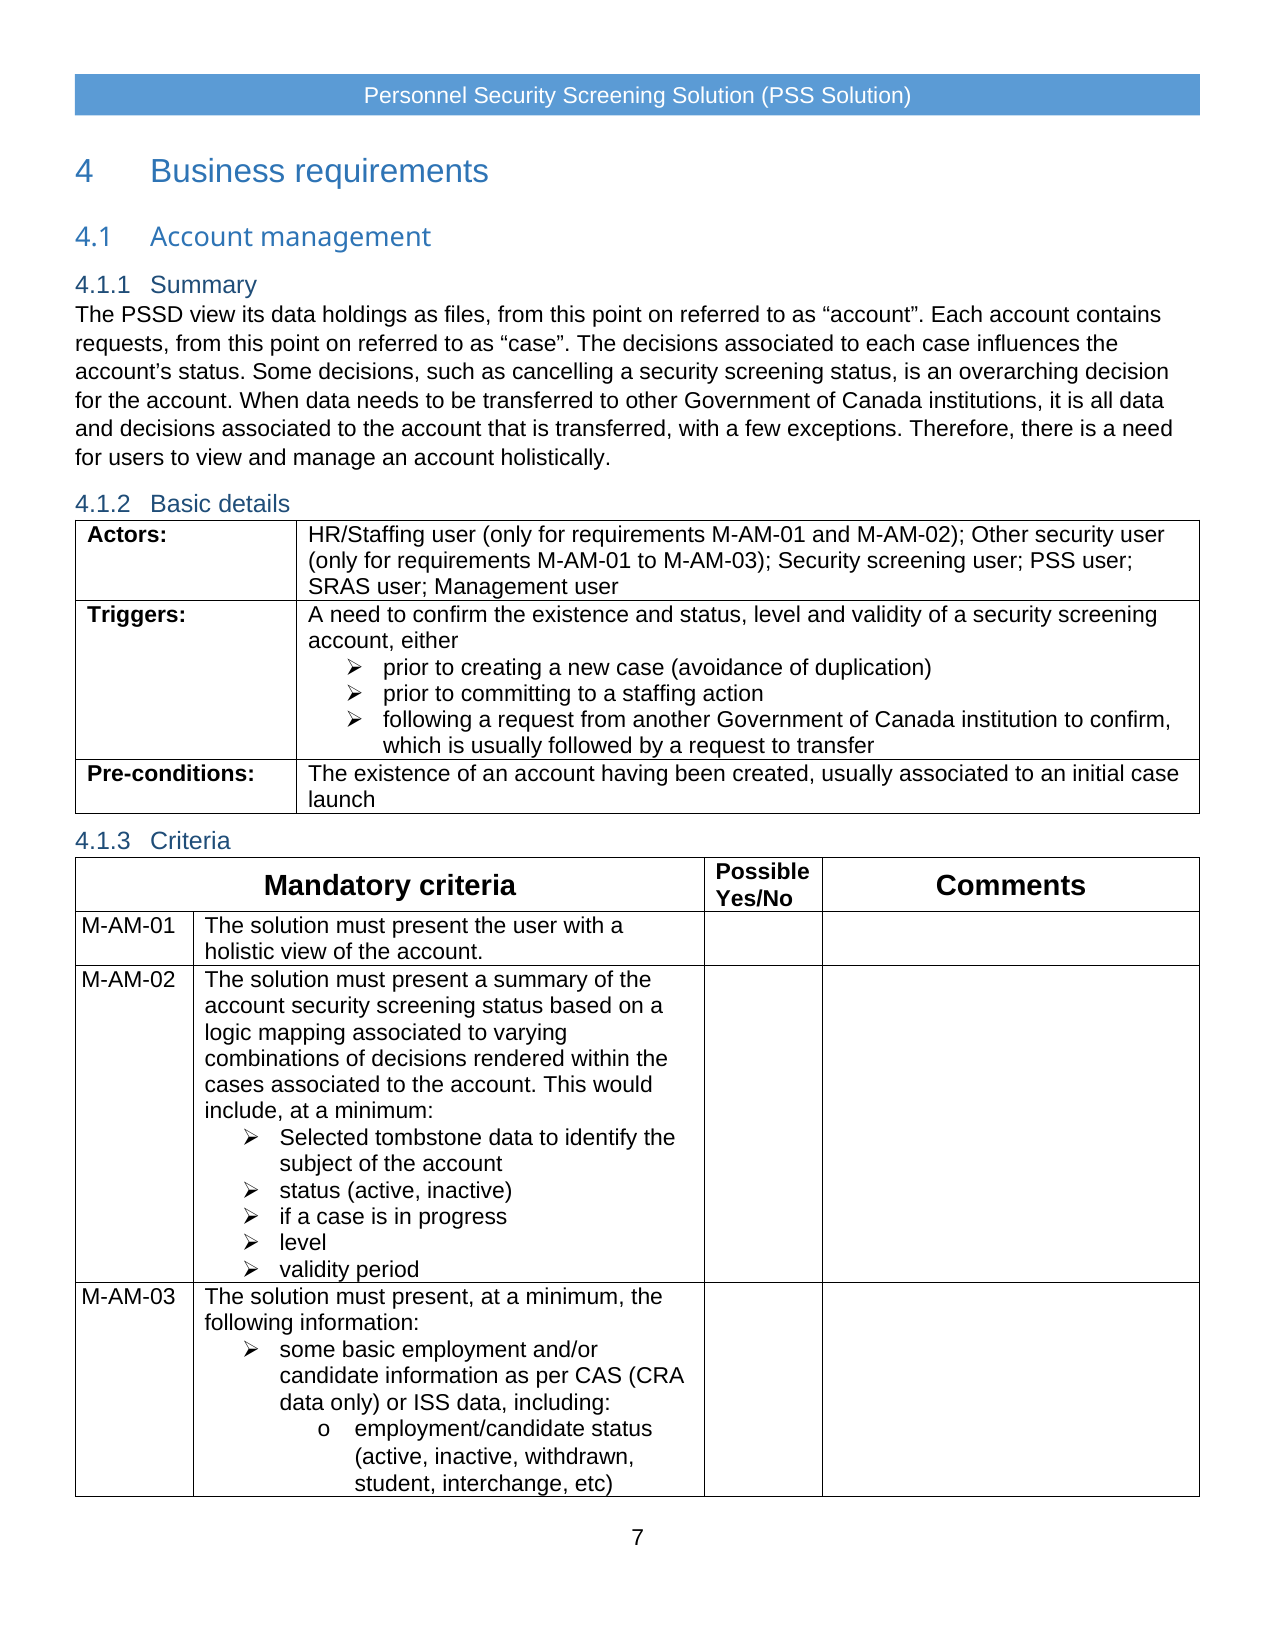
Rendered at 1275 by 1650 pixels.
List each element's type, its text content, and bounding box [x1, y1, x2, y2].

table_header Mandatory criteria [76, 858, 704, 911]
table_cell [705, 912, 822, 965]
table_header Comments [823, 858, 1199, 911]
subtitle 4.1.2 Basic details [75, 488, 1200, 517]
table_cell [76, 912, 193, 965]
table_cell The solution must present the user with a holistic view of the account. [194, 912, 704, 965]
subtitle 4.1 Account management [75, 218, 1200, 255]
table_cell [705, 966, 822, 1282]
table_header Possible Yes/No [705, 858, 822, 911]
table_cell [823, 912, 1199, 965]
table_cell The existence of an account having been created, usually associated to an initial case launch [297, 760, 1199, 813]
table_cell A need to confirm the existence and status, level and validity of a security screening account, either prior to creating a new case (avoidance of duplication) prior to committing to a staffing action following a request from another Government of Canada institution to confirm, which is usually followed by a request to transfer [297, 601, 1199, 759]
text The PSSD view its data holdings as files, from this point on referred to as “account”. Each account contains requests, from this point on referred to as “case”. The decisions associated to each case influences the account’s status. Some decisions, such as cancelling a security screening status, is an overarching decision for the account. When data needs to be transferred to other Government of Canada institutions, it is all data and decisions associated to the account that is transferred, with a few exceptions. Therefore, there is a need for users to view and manage an account holistically. [75, 301, 1200, 470]
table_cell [194, 1283, 704, 1496]
table_cell [705, 1283, 822, 1496]
table_header Actors: [76, 521, 296, 600]
table_cell [76, 1283, 193, 1496]
table_cell Triggers: [76, 601, 296, 759]
table_cell [823, 966, 1199, 1282]
table_cell The solution must present a summary of the account security screening status based on a logic mapping associated to varying combinations of decisions rendered within the cases associated to the account. This would include, at a minimum: Selected tombstone data to identify the subject of the account status (active, inactive) if a case is in progress level validity period [194, 966, 704, 1282]
table_header HR/Staffing user (only for requirements M-AM-01 and M-AM-02); Other security user (only for requirements M-AM-01 to M-AM-03); Security screening user; PSS user; SRAS user; Management user [297, 521, 1199, 600]
table_cell [76, 966, 193, 1282]
table_cell [823, 1283, 1199, 1496]
subtitle 4.1.3 Criteria [75, 826, 1200, 855]
subtitle 4.1.1 Summary [75, 270, 1200, 299]
table_cell Pre-conditions: [76, 760, 296, 813]
subtitle 4 Business requirements [75, 151, 1200, 190]
